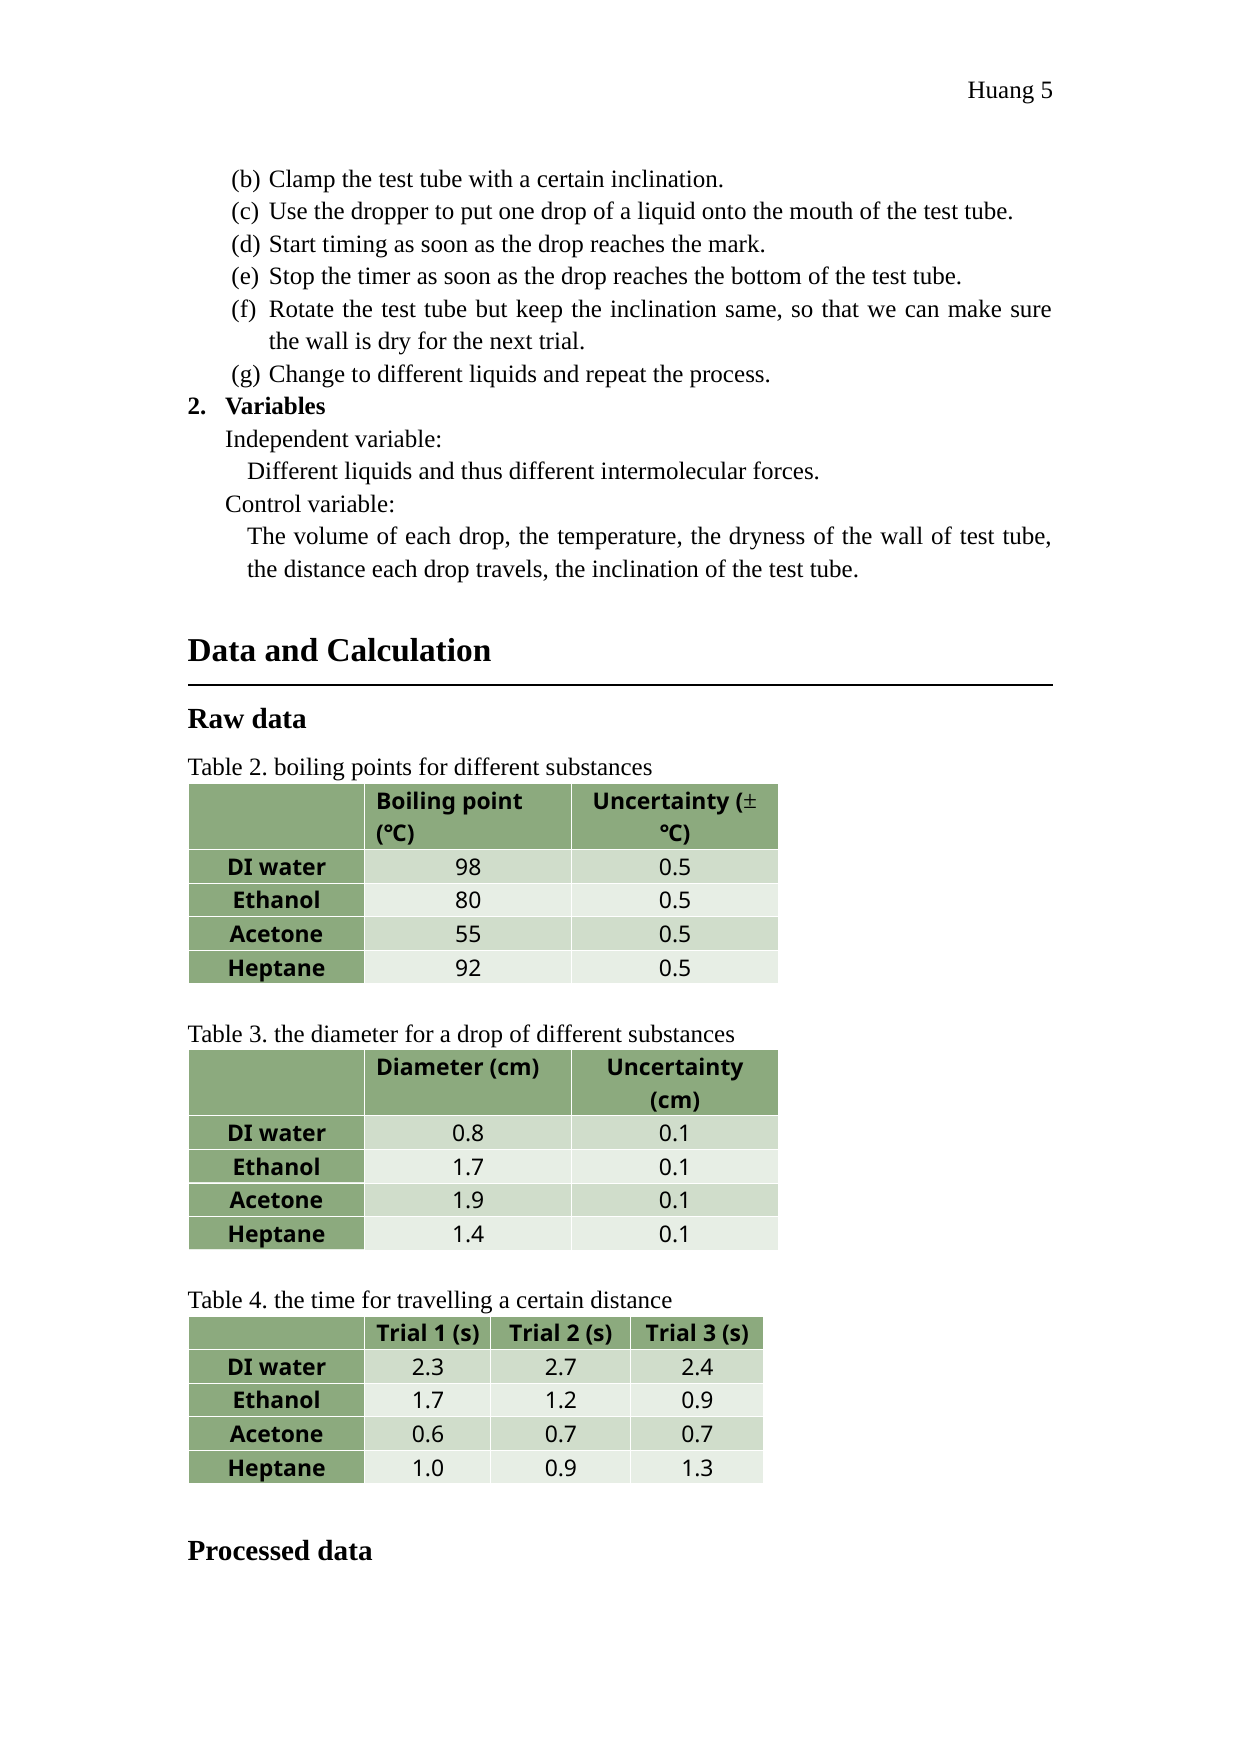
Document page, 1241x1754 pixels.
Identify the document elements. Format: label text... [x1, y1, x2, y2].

table_cell Acetone [189, 1184, 364, 1216]
table_cell 1.7 [365, 1384, 490, 1416]
list Different liquids and thus different intermolecular forces. [247, 454, 1053, 487]
table_header Uncertainty (℃) [572, 784, 778, 849]
table_cell 92 [365, 951, 571, 983]
table_cell DI water [189, 1116, 364, 1149]
text Table 4. the time for travelling a certain distance [187, 1283, 1053, 1316]
table_cell 0.5 [572, 917, 778, 950]
list Start timing as soon as the drop reaches the mark. [231, 227, 1053, 259]
table_header [189, 1050, 364, 1115]
table_cell 2.3 [365, 1350, 490, 1383]
table_cell DI water [189, 1350, 364, 1383]
table_cell Heptane [189, 1451, 364, 1483]
table_cell 1.0 [365, 1451, 490, 1483]
list The volume of each drop, the temperature, the dryness of the wall of test tube, the distance each drop travels, the inclination of the test tube. [247, 519, 1053, 584]
list Change to different liquids and repeat the process. [231, 357, 1053, 389]
table_cell 2.7 [491, 1350, 630, 1383]
table_cell 1.4 [365, 1217, 571, 1249]
list Control variable: [225, 487, 1053, 519]
table_cell DI water [189, 850, 364, 883]
table_cell Heptane [189, 1217, 364, 1249]
table_cell 0.5 [572, 884, 778, 916]
list Independent variable: [225, 422, 1053, 454]
text Data and Calculation [187, 617, 1053, 686]
table_cell 98 [365, 850, 571, 883]
table_cell Ethanol [189, 884, 364, 916]
list Variables [187, 389, 1053, 422]
table_header Trial 2 (s) [491, 1317, 630, 1349]
table_cell 0.7 [491, 1417, 630, 1450]
list Rotate the test tube but keep the inclination same, so that we can make sure the wall is dry for the next trial. [231, 292, 1053, 357]
list Use the dropper to put one drop of a liquid onto the mouth of the test tube. [231, 194, 1053, 227]
table_header Boiling point (℃) [365, 784, 571, 849]
table_cell Acetone [189, 917, 364, 950]
table_cell Acetone [189, 1417, 364, 1450]
table_cell 2.4 [631, 1350, 763, 1383]
table_cell 0.1 [572, 1150, 778, 1182]
table_header [189, 1317, 364, 1349]
table_cell 1.2 [491, 1384, 630, 1416]
table_cell 0.1 [572, 1184, 778, 1216]
table_cell 1.7 [365, 1150, 571, 1182]
text Raw data [187, 686, 1053, 751]
table_cell 55 [365, 917, 571, 950]
table_cell Ethanol [189, 1384, 364, 1416]
table_cell Heptane [189, 951, 364, 983]
text Table 2. boiling points for different substances [187, 751, 1053, 783]
table_cell 80 [365, 884, 571, 916]
table_cell 0.9 [491, 1451, 630, 1483]
table_header Trial 3 (s) [631, 1317, 763, 1349]
table_cell 0.6 [365, 1417, 490, 1450]
table_cell 1.9 [365, 1184, 571, 1216]
table_cell 0.7 [631, 1417, 763, 1450]
table_cell 0.1 [572, 1116, 778, 1149]
table_cell 0.8 [365, 1116, 571, 1149]
table_cell 0.5 [572, 951, 778, 983]
table_cell 0.5 [572, 850, 778, 883]
text Processed data [187, 1517, 1053, 1582]
table_header Uncertainty (cm) [572, 1050, 778, 1115]
table_header [189, 784, 364, 849]
table_cell 1.3 [631, 1451, 763, 1483]
table_header Trial 1 (s) [365, 1317, 490, 1349]
table_header Diameter (cm) [365, 1050, 571, 1115]
table_cell 0.1 [572, 1217, 778, 1249]
list Stop the timer as soon as the drop reaches the bottom of the test tube. [231, 259, 1053, 292]
text Table 3. the diameter for a drop of different substances [187, 1017, 1053, 1049]
table_cell 0.9 [631, 1384, 763, 1416]
table_cell Ethanol [189, 1150, 364, 1182]
list Clamp the test tube with a certain inclination. [231, 162, 1053, 194]
